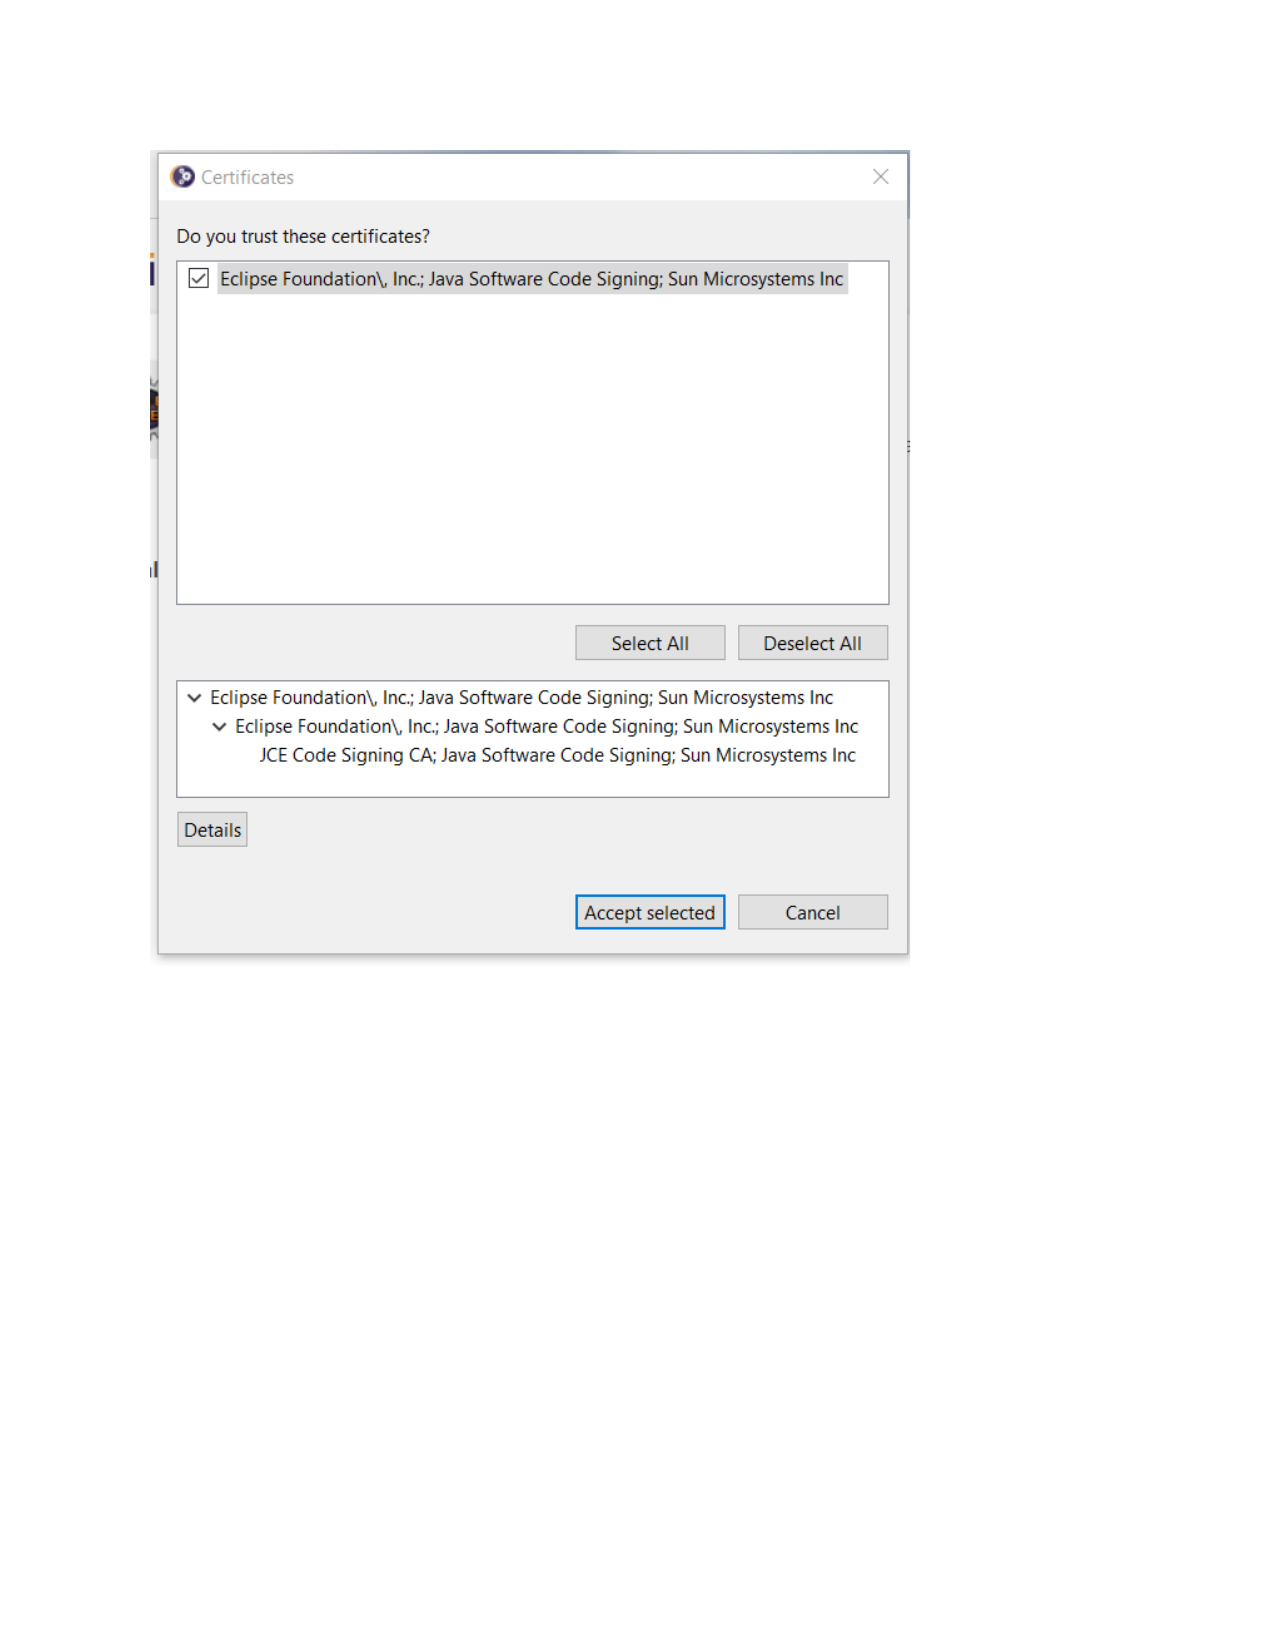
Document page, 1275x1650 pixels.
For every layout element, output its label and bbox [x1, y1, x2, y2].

picture [150, 150, 911, 966]
